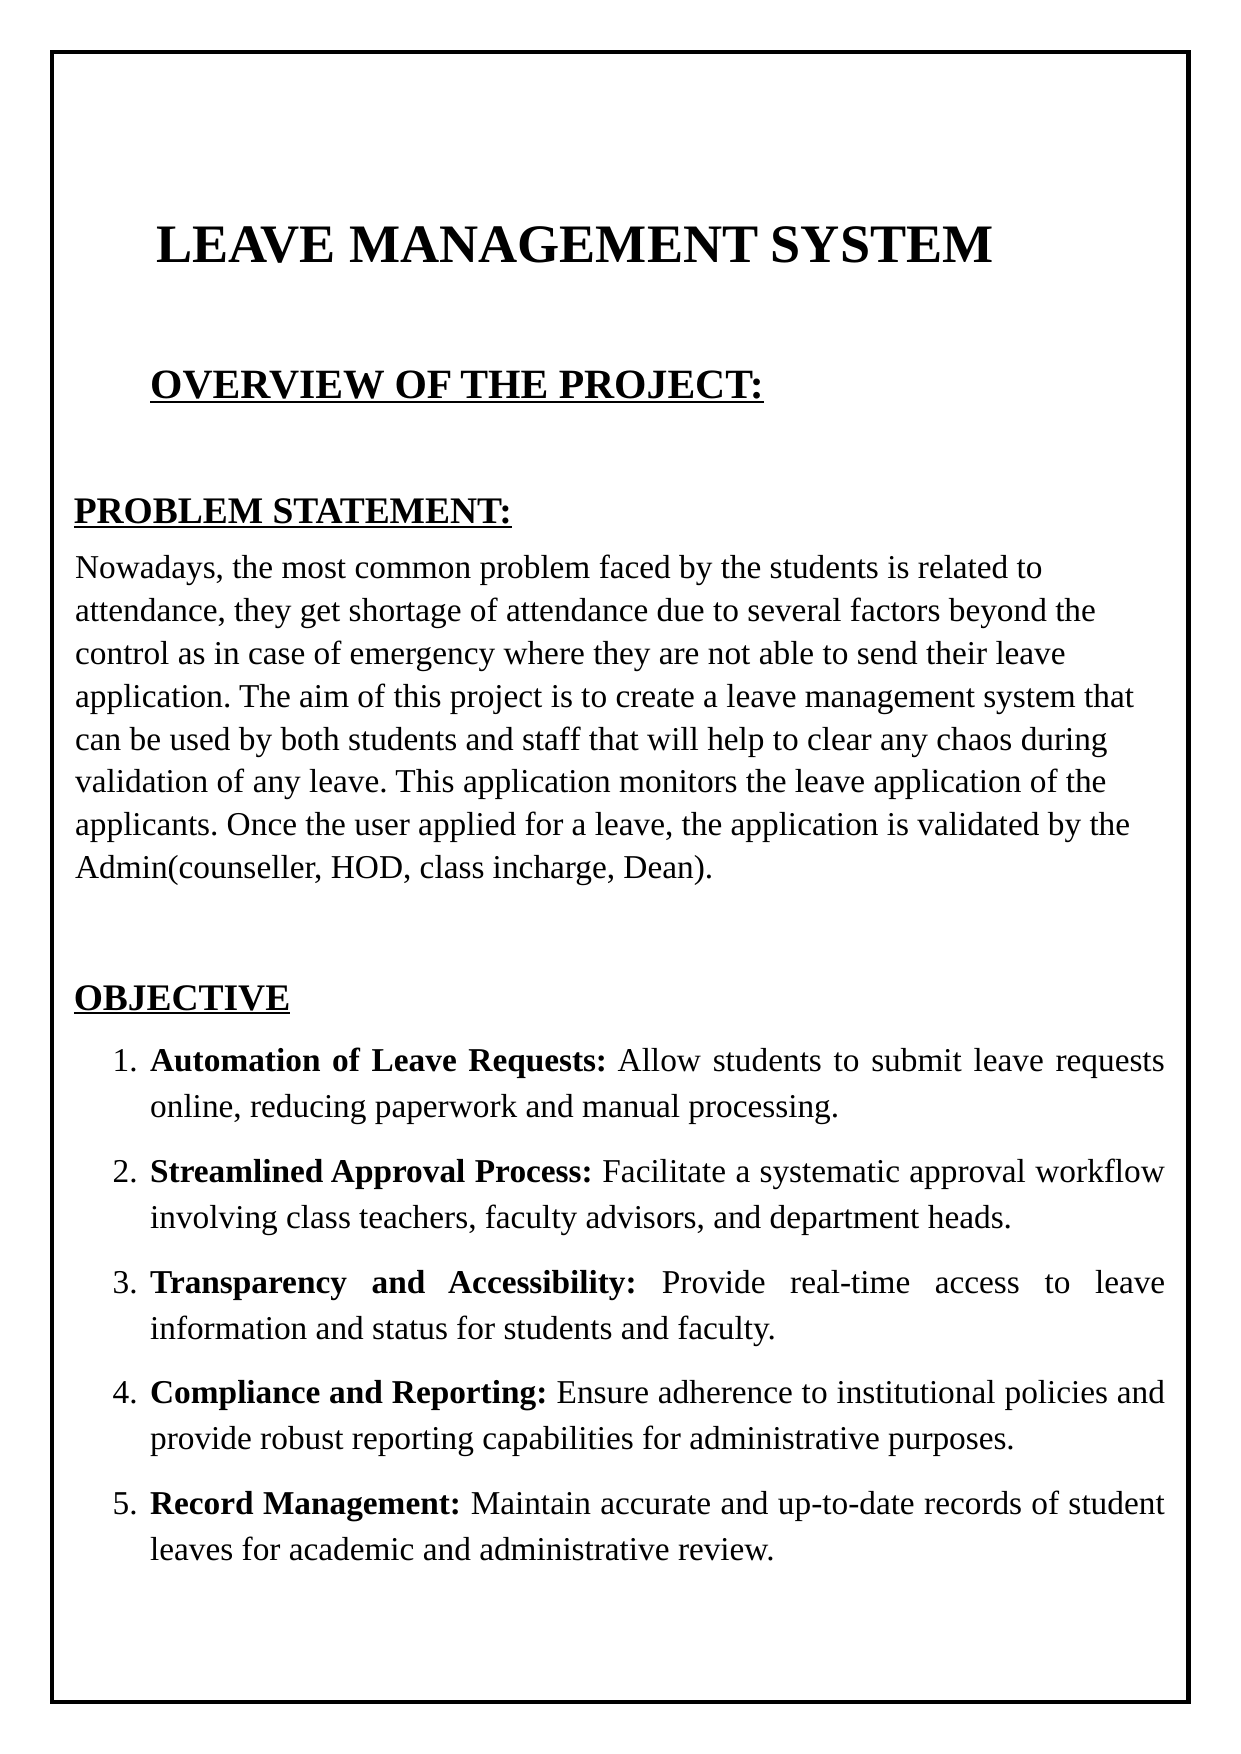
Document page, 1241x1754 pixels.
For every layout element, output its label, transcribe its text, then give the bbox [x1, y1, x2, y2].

list Automation of Leave Requests: Allow students to submit leave requests online, reducing paperwork and manual processing. [112, 1041, 1166, 1125]
subtitle LEAVE MANAGEMENT SYSTEM [75, 212, 1166, 275]
text PROBLEM STATEMENT: [73, 489, 1166, 532]
list Streamlined Approval Process: Facilitate a systematic approval workflow involving class teachers, faculty advisors, and department heads. [112, 1151, 1166, 1236]
list Transparency and Accessibility: Provide real-time access to leave information and status for students and faculty. [112, 1262, 1166, 1346]
list Compliance and Reporting: Ensure adherence to institutional policies and provide robust reporting capabilities for administrative purposes. [112, 1373, 1166, 1457]
text OBJECTIVE [73, 975, 1166, 1018]
list Record Management: Maintain accurate and up-to-date records of student leaves for academic and administrative review. [112, 1483, 1166, 1567]
text Nowadays, the most common problem faced by the students is related to attendance, they get shortage of attendance due to several factors beyond the control as in case of emergency where they are not able to send their leave application. The aim of this project is to create a leave management system that can be used by both students and staff that will help to clear any chaos during validation of any leave. This application monitors the leave application of the applicants. Once the user applied for a leave, the application is validated by the Admin(counseller, HOD, class incharge, Dean). [75, 547, 1166, 886]
text OVERVIEW OF THE PROJECT: [150, 359, 1166, 407]
